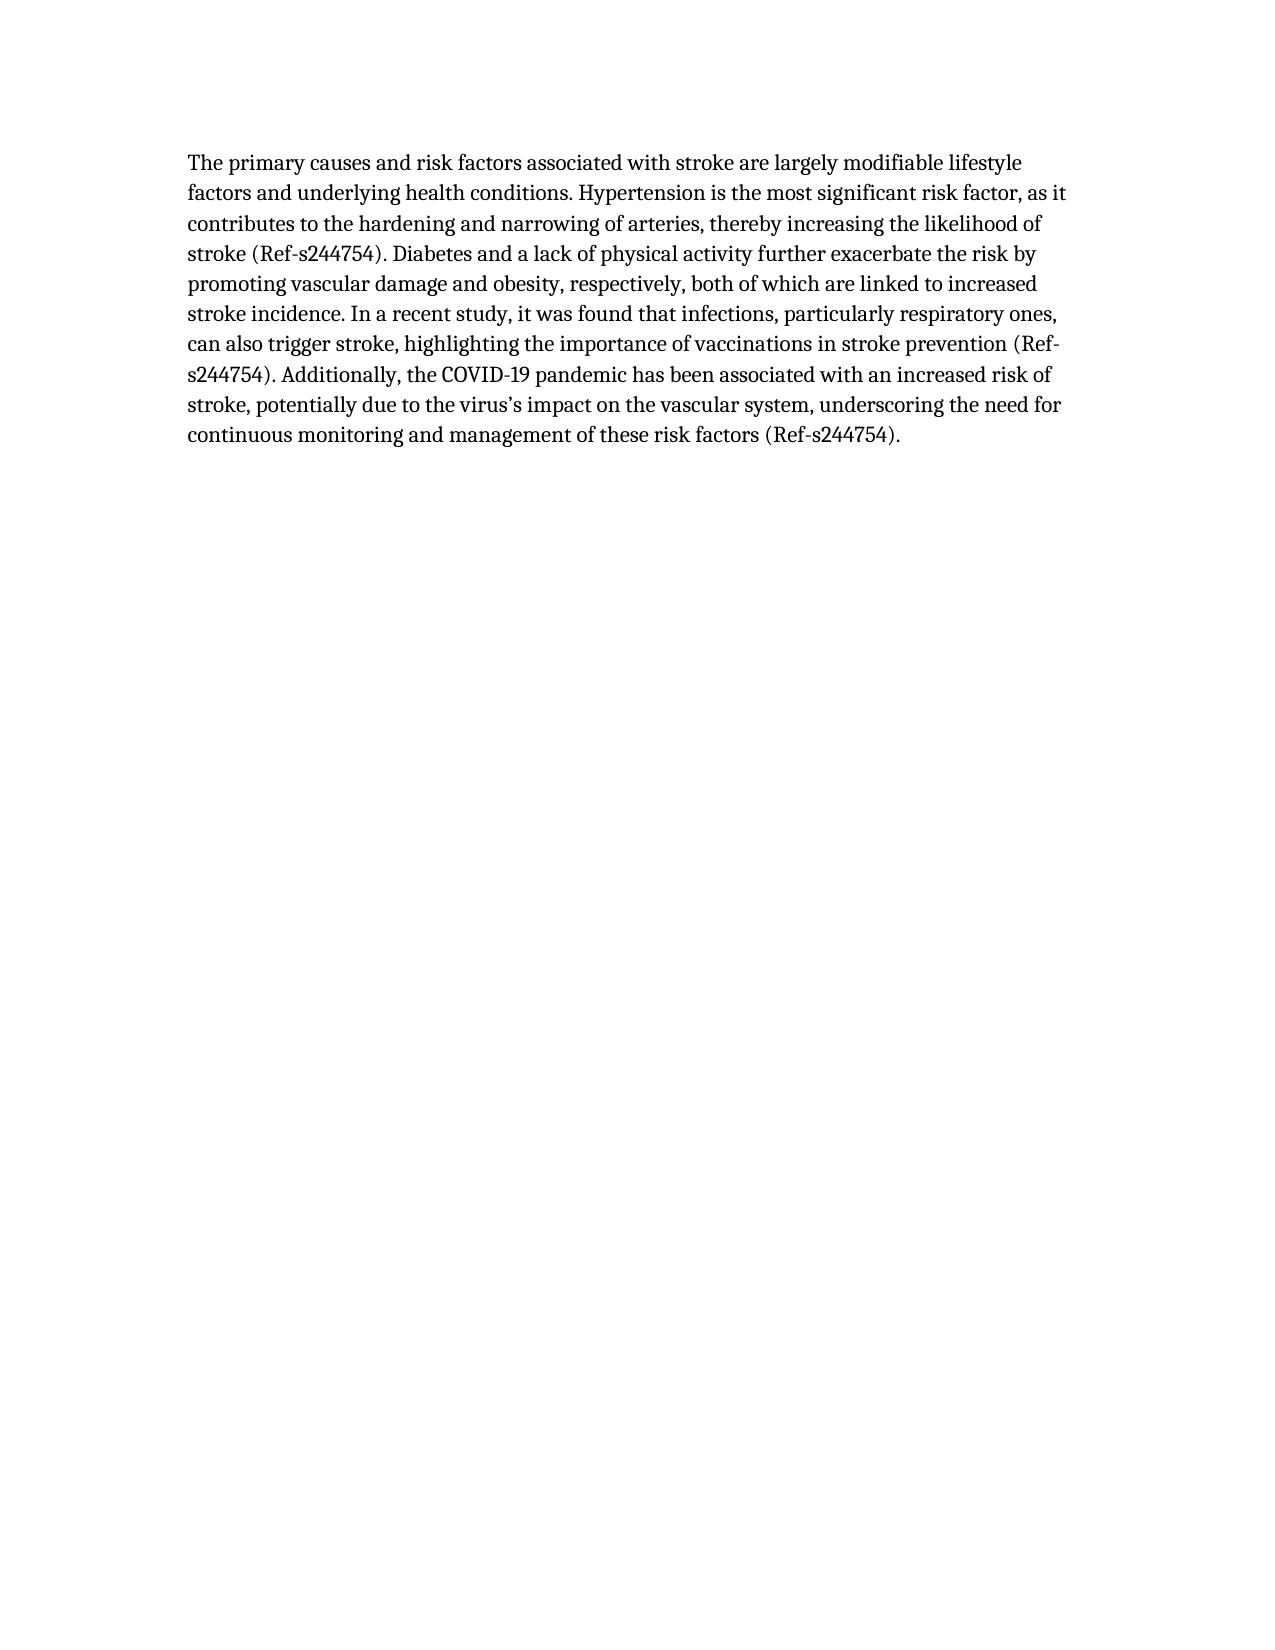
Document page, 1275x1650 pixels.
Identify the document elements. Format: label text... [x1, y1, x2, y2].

text The primary causes and risk factors associated with stroke are largely modifiable lifestyle factors and underlying health conditions. Hypertension is the most significant risk factor, as it contributes to the hardening and narrowing of arteries, thereby increasing the likelihood of stroke (Ref-s244754). Diabetes and a lack of physical activity further exacerbate the risk by promoting vascular damage and obesity, respectively, both of which are linked to increased stroke incidence. In a recent study, it was found that infections, particularly respiratory ones, can also trigger stroke, highlighting the importance of vaccinations in stroke prevention (Ref-s244754). Additionally, the COVID-19 pandemic has been associated with an increased risk of stroke, potentially due to the virus’s impact on the vascular system, underscoring the need for continuous monitoring and management of these risk factors (Ref-s244754). [187, 150, 1087, 448]
